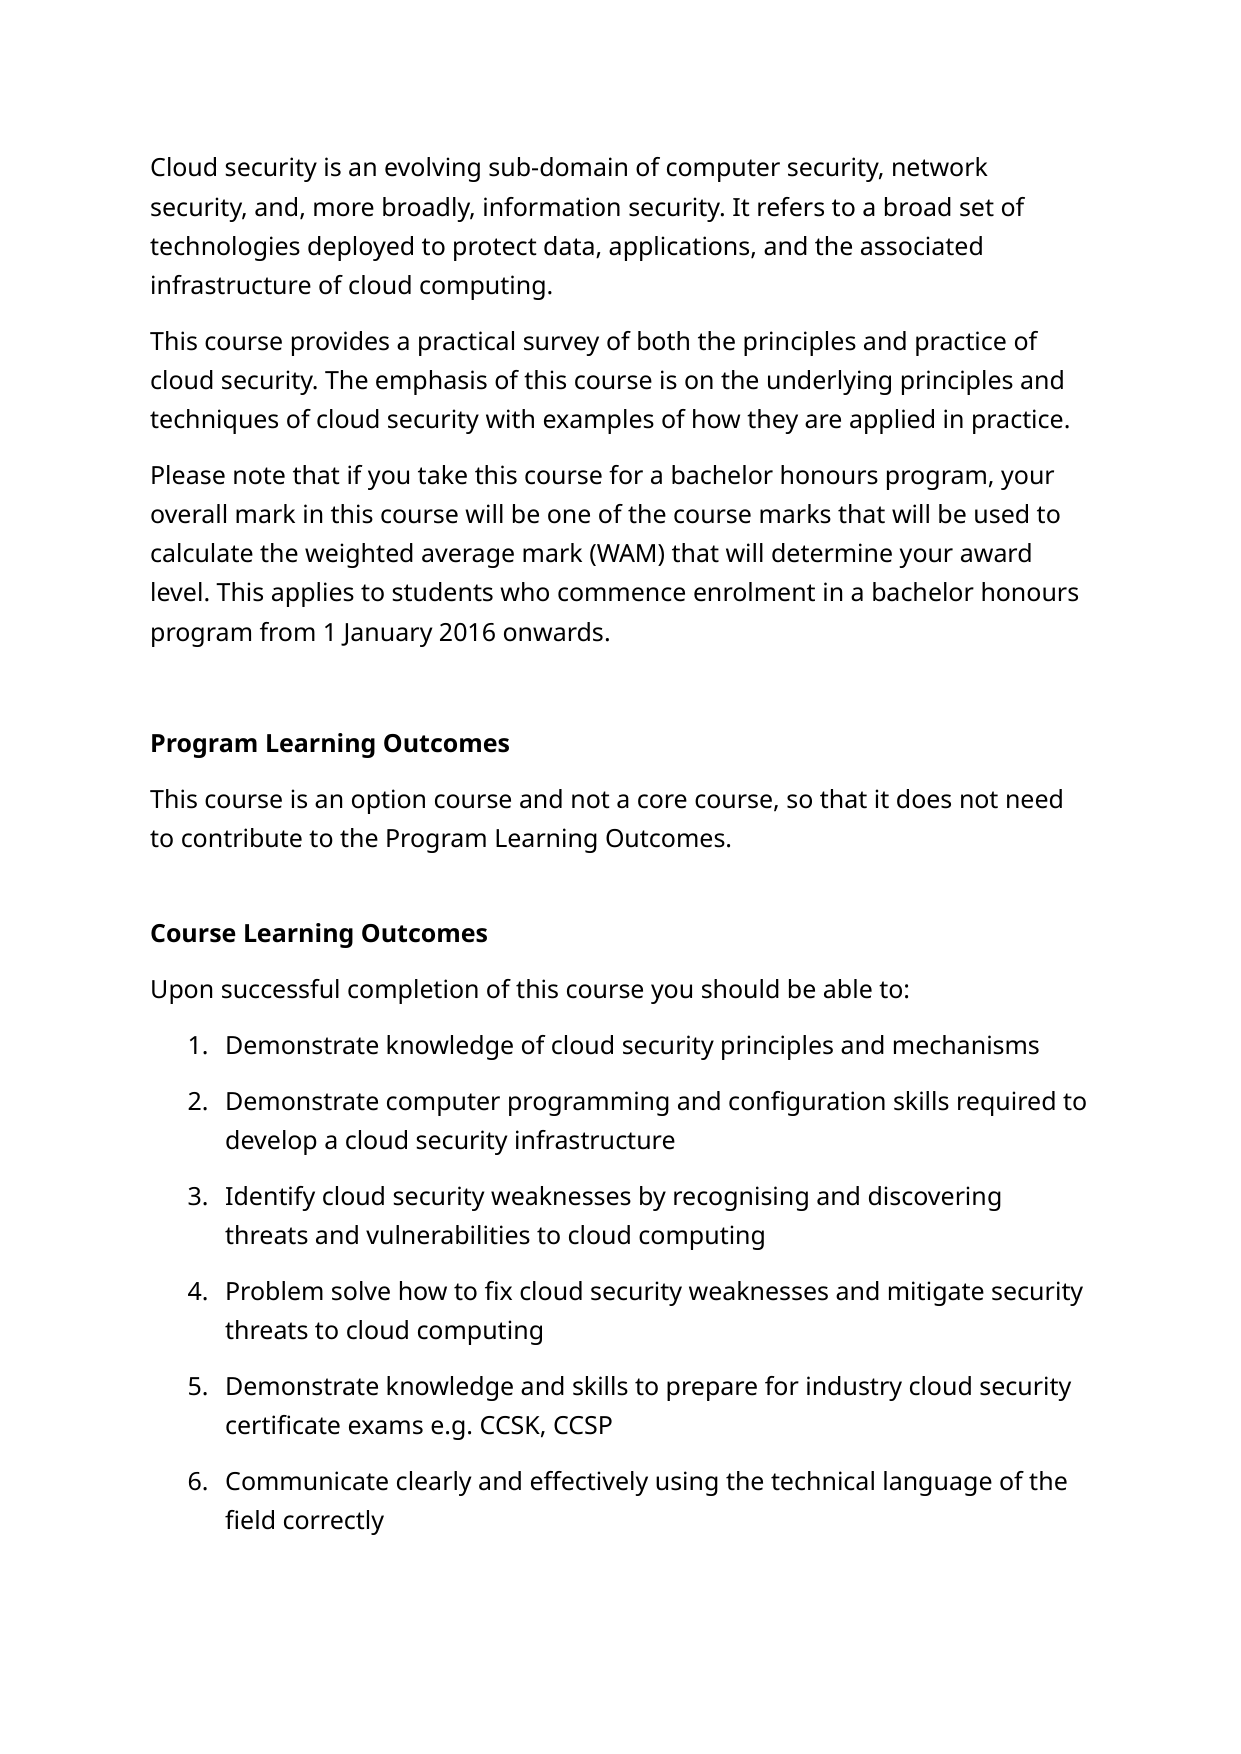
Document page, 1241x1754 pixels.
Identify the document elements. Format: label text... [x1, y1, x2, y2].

text This course provides a practical survey of both the principles and practice of cloud security. The emphasis of this course is on the underlying principles and techniques of cloud security with examples of how they are applied in practice. [150, 323, 1090, 436]
list Communicate clearly and effectively using the technical language of the field correctly [187, 1463, 1090, 1537]
text Please note that if you take this course for a bachelor honours program, your overall mark in this course will be one of the course marks that will be used to calculate the weighted average mark (WAM) that will determine your award level. This applies to students who commence enrolment in a bachelor honours program from 1 January 2016 onwards. [150, 457, 1090, 648]
text Cloud security is an evolving sub-domain of computer security, network security, and, more broadly, information security. It refers to a broad set of technologies deployed to protect data, applications, and the associated infrastructure of cloud computing. [150, 150, 1090, 302]
list Problem solve how to fix cloud security weaknesses and mitigate security threats to cloud computing [187, 1273, 1090, 1347]
list Demonstrate knowledge and skills to prepare for industry cloud security certificate exams e.g. CCSK, CCSP [187, 1368, 1090, 1442]
text Program Learning Outcomes [150, 726, 1090, 760]
text This course is an option course and not a core course, so that it does not need to contribute to the Program Learning Outcomes. [150, 782, 1090, 855]
text Course Learning Outcomes [150, 877, 1090, 950]
list Demonstrate computer programming and configuration skills required to develop a cloud security infrastructure [187, 1083, 1090, 1157]
list Identify cloud security weaknesses by recognising and discovering threats and vulnerabilities to cloud computing [187, 1178, 1090, 1252]
text Upon successful completion of this course you should be able to: [150, 972, 1090, 1006]
list Demonstrate knowledge of cloud security principles and mechanisms [187, 1027, 1090, 1062]
